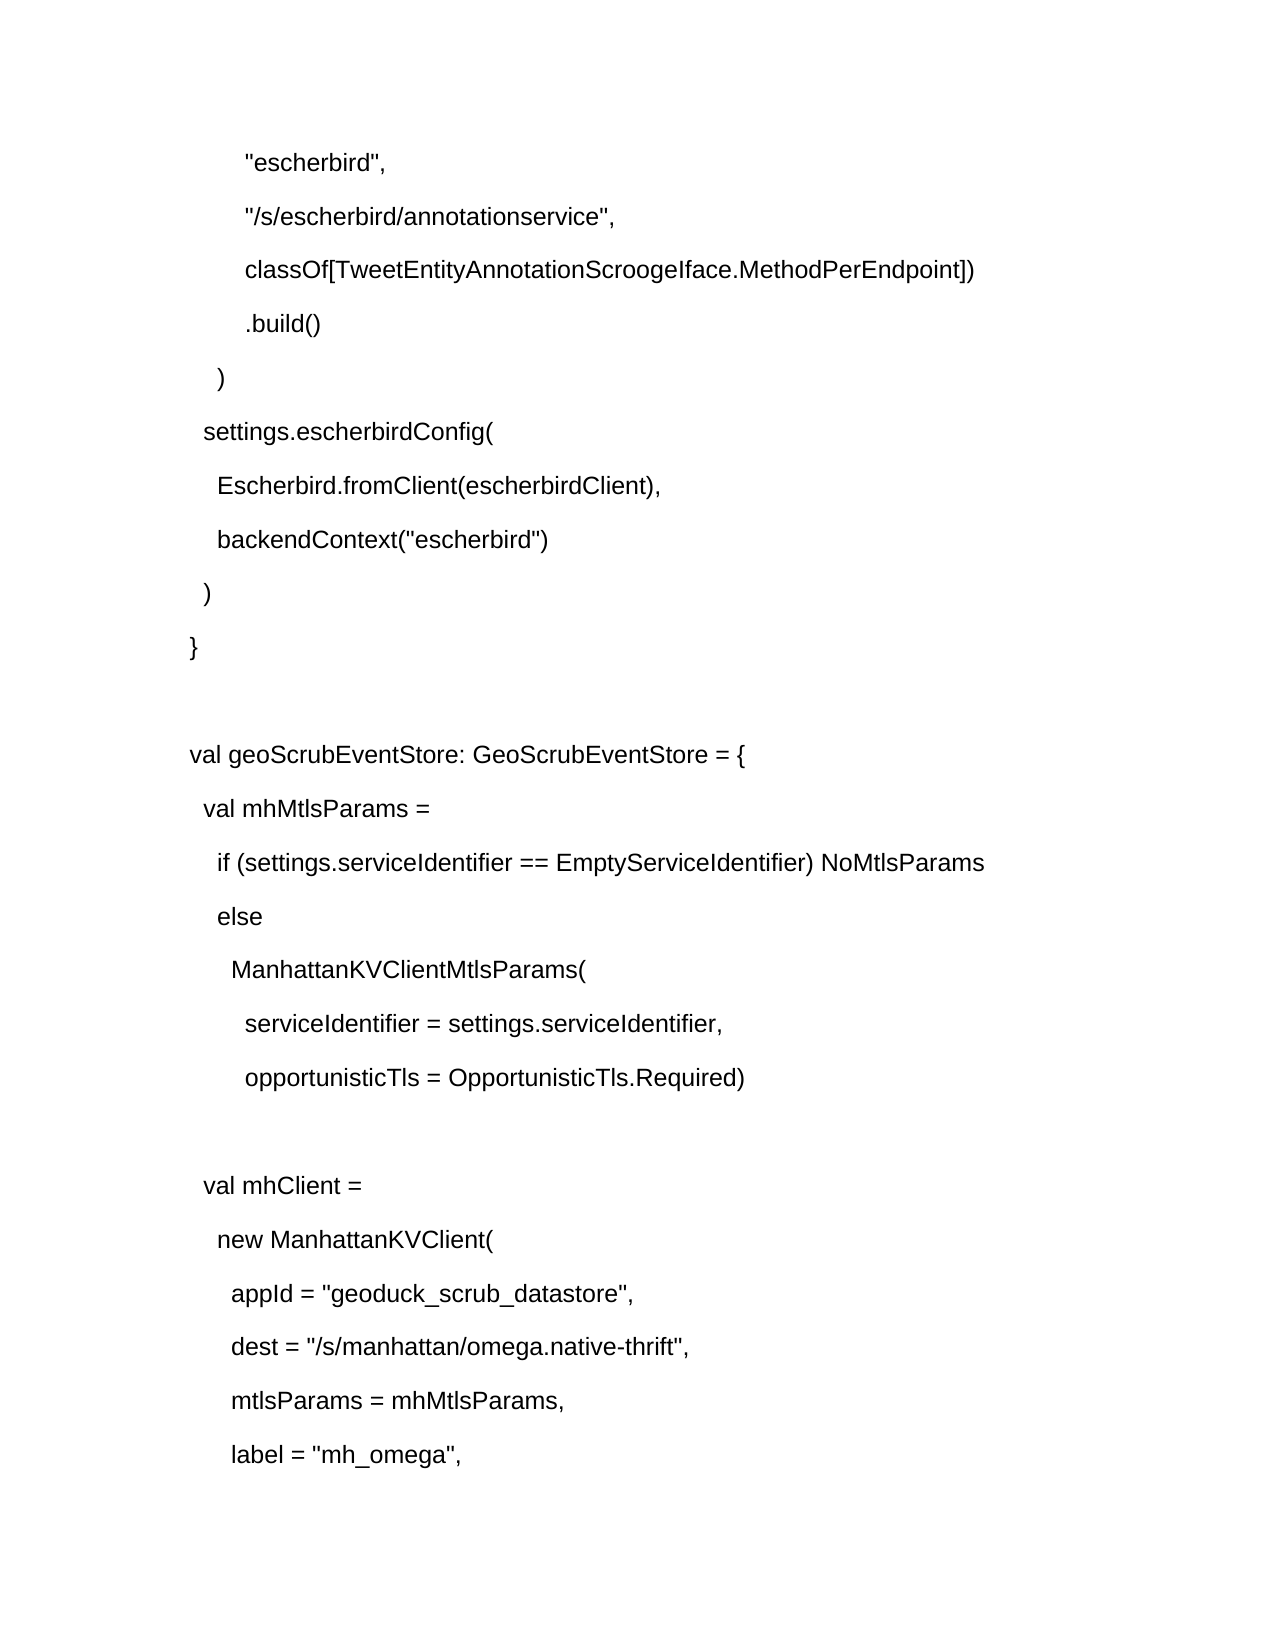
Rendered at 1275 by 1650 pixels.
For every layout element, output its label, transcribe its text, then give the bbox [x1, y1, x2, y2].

text ) [148, 578, 1127, 607]
text else [148, 902, 1127, 930]
text val geoScrubEventStore: GeoScrubEventStore = { [148, 740, 1127, 769]
text appId = "geoduck_scrub_datastore", [148, 1278, 1127, 1307]
text val mhClient = [148, 1171, 1127, 1199]
text "escherbird", [148, 148, 1127, 176]
text ManhattanKVClientMtlsParams( [148, 955, 1127, 984]
text dest = "/s/manhattan/omega.native-thrift", [148, 1332, 1127, 1361]
text } [148, 632, 1127, 661]
text new ManhattanKVClient( [148, 1225, 1127, 1253]
text serviceIdentifier = settings.serviceIdentifier, [148, 1009, 1127, 1038]
text label = "mh_omega", [148, 1440, 1127, 1469]
text .build() [148, 309, 1127, 338]
text if (settings.serviceIdentifier == EmptyServiceIdentifier) NoMtlsParams [148, 848, 1127, 876]
text val mhMtlsParams = [148, 794, 1127, 823]
text "/s/escherbird/annotationservice", [148, 201, 1127, 230]
text backendContext("escherbird") [148, 524, 1127, 553]
text Escherbird.fromClient(escherbirdClient), [148, 471, 1127, 499]
text classOf[TweetEntityAnnotationScroogeIface.MethodPerEndpoint]) [148, 255, 1127, 284]
text opportunisticTls = OpportunisticTls.Required) [148, 1063, 1127, 1092]
text settings.escherbirdConfig( [148, 417, 1127, 446]
text ) [148, 363, 1127, 392]
text mtlsParams = mhMtlsParams, [148, 1386, 1127, 1415]
